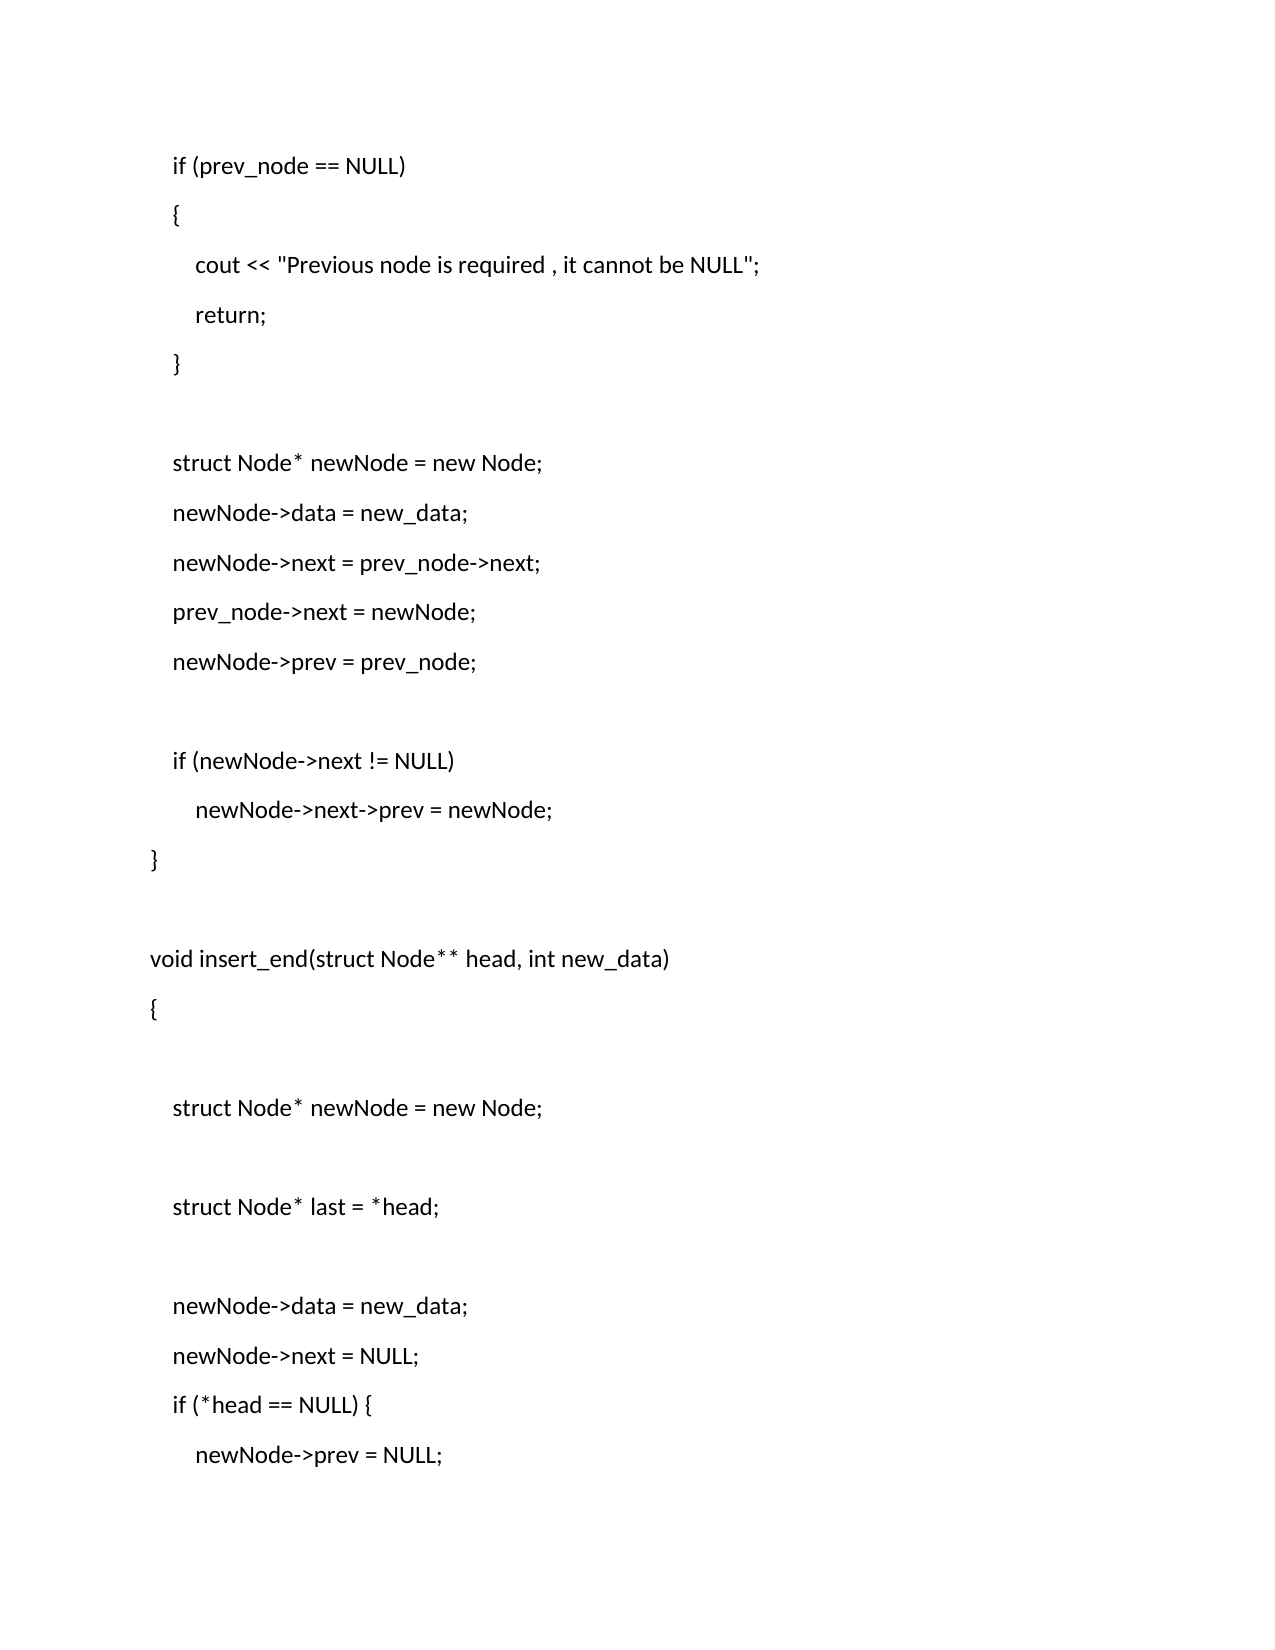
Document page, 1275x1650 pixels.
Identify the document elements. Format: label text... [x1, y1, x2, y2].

text newNode->prev = NULL; [150, 1439, 1125, 1470]
text newNode->next->prev = newNode; [150, 794, 1125, 825]
text newNode->data = new_data; [150, 497, 1125, 528]
text newNode->next = NULL; [150, 1340, 1125, 1371]
text struct Node* newNode = new Node; [150, 447, 1125, 478]
text newNode->next = prev_node->next; [150, 547, 1125, 577]
text void insert_end(struct Node** head, int new_data) [150, 943, 1125, 974]
text return; [150, 299, 1125, 329]
text if (newNode->next != NULL) [150, 745, 1125, 776]
text if (prev_node == NULL) [150, 150, 1125, 181]
text newNode->data = new_data; [150, 1290, 1125, 1321]
text cout << "Previous node is required , it cannot be NULL"; [150, 249, 1125, 280]
text struct Node* last = *head; [150, 1191, 1125, 1222]
text { [150, 993, 1125, 1023]
text struct Node* newNode = new Node; [150, 1092, 1125, 1123]
text newNode->prev = prev_node; [150, 646, 1125, 676]
text { [150, 199, 1125, 230]
text } [150, 844, 1125, 875]
text } [150, 348, 1125, 379]
text prev_node->next = newNode; [150, 596, 1125, 627]
text if (*head == NULL) { [150, 1389, 1125, 1420]
